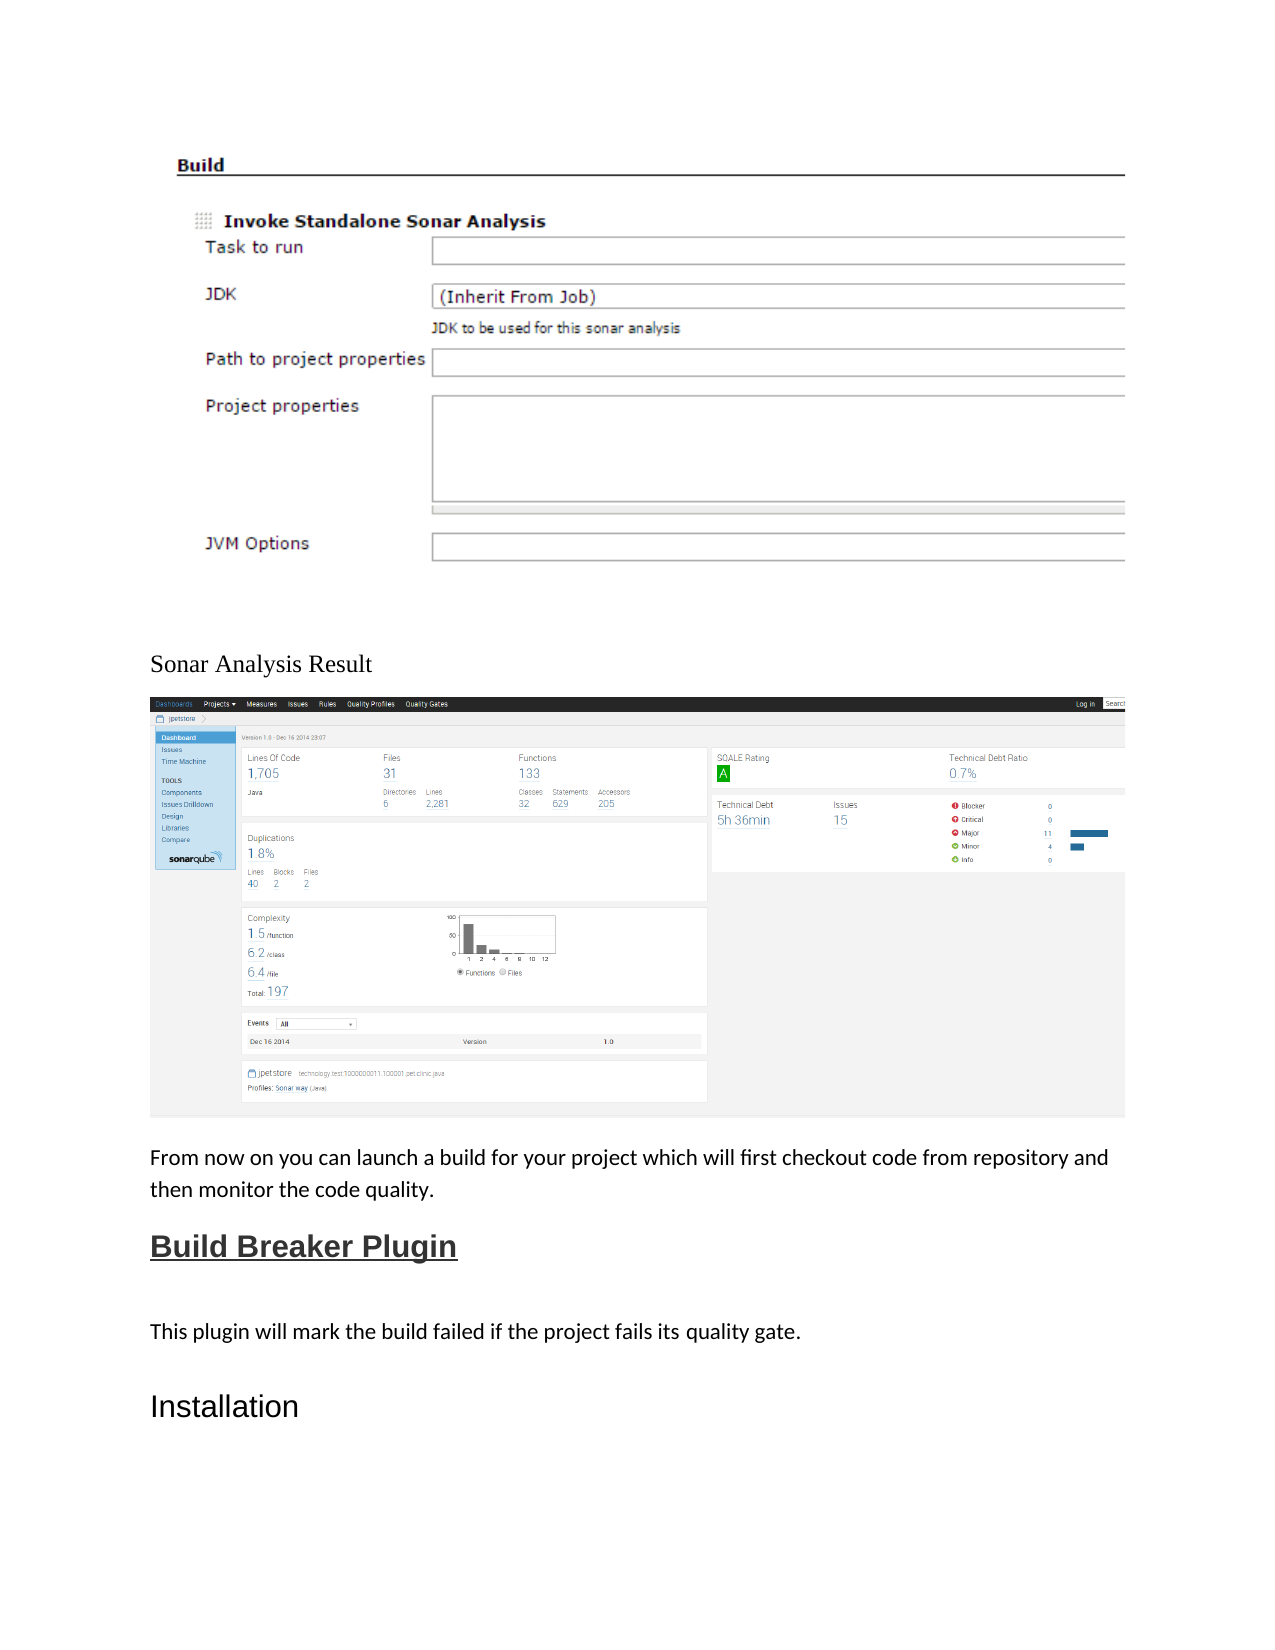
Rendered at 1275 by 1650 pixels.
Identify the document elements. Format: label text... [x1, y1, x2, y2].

picture [150, 150, 1125, 613]
text From now on you can launch a build for your project which will first checkout code from repository and then monitor the code quality. [150, 1143, 1125, 1203]
text This plugin will mark the build failed if the project fails its quality gate. [150, 1317, 1125, 1345]
picture [150, 697, 1125, 1118]
text Installation [150, 1388, 1125, 1424]
text Sonar Analysis Result [150, 646, 1125, 678]
subtitle Build Breaker Plugin [150, 1228, 1125, 1264]
